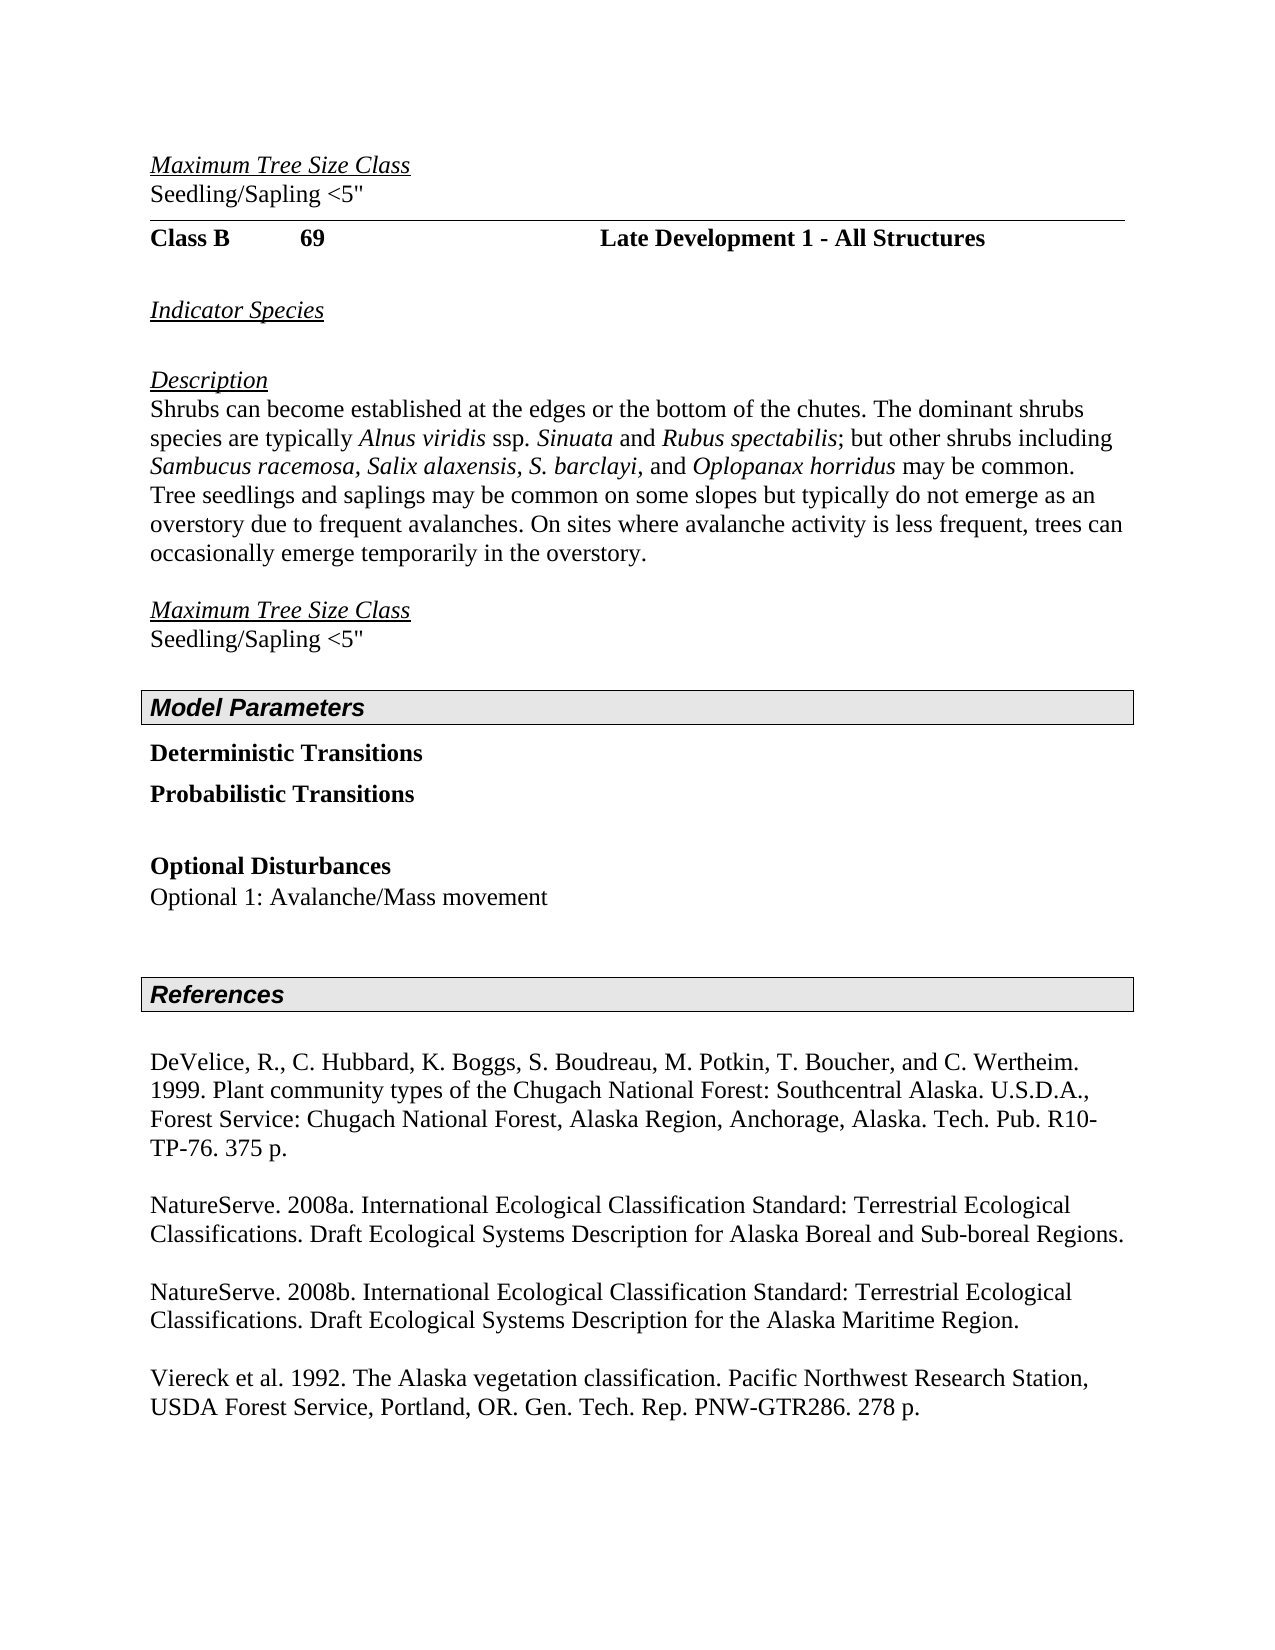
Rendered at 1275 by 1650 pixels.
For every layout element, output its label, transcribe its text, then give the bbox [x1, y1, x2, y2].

text Optional 1: Avalanche/Mass movement [150, 882, 1125, 911]
text NatureServe. 2008a. International Ecological Classification Standard: Terrestrial Ecological Classifications. Draft Ecological Systems Description for Alaska Boreal and Sub-boreal Regions. [150, 1191, 1125, 1248]
text Optional Disturbances [150, 851, 1125, 880]
text DeVelice, R., C. Hubbard, K. Boggs, S. Boudreau, M. Potkin, T. Boucher, and C. Wertheim. 1999. Plant community types of the Chugach National Forest: Southcentral Alaska. U.S.D.A., Forest Service: Chugach National Forest, Alaska Region, Anchorage, Alaska. Tech. Pub. R10-TP-76. 375 p. [150, 1047, 1125, 1162]
text Probabilistic Transitions [150, 779, 1125, 808]
text Indicator Species [150, 295, 1125, 324]
text Description [150, 365, 1125, 394]
text Maximum Tree Size ClassSeedling/Sapling <5" [150, 150, 1125, 207]
text NatureServe. 2008b. International Ecological Classification Standard: Terrestrial Ecological Classifications. Draft Ecological Systems Description for the Alaska Maritime Region. [150, 1277, 1125, 1334]
text Deterministic Transitions [150, 738, 1125, 766]
text References [142, 978, 1133, 1011]
text Viereck et al. 1992. The Alaska vegetation classification. Pacific Northwest Research Station, USDA Forest Service, Portland, OR. Gen. Tech. Rep. PNW-GTR286. 278 p. [150, 1363, 1125, 1421]
text Maximum Tree Size ClassSeedling/Sapling <5" [150, 595, 1125, 653]
text Class B 69 Late Development 1 - All Structures [150, 221, 1125, 252]
text Model Parameters [142, 691, 1133, 724]
text Shrubs can become established at the edges or the bottom of the chutes. The dominant shrubs species are typically Alnus viridis ssp. Sinuata and Rubus spectabilis; but other shrubs including Sambucus racemosa, Salix alaxensis, S. barclayi, and Oplopanax horridus may be common. Tree seedlings and saplings may be common on some slopes but typically do not emerge as an overstory due to frequent avalanches. On sites where avalanche activity is less frequent, trees can occasionally emerge temporarily in the overstory. [150, 394, 1125, 566]
